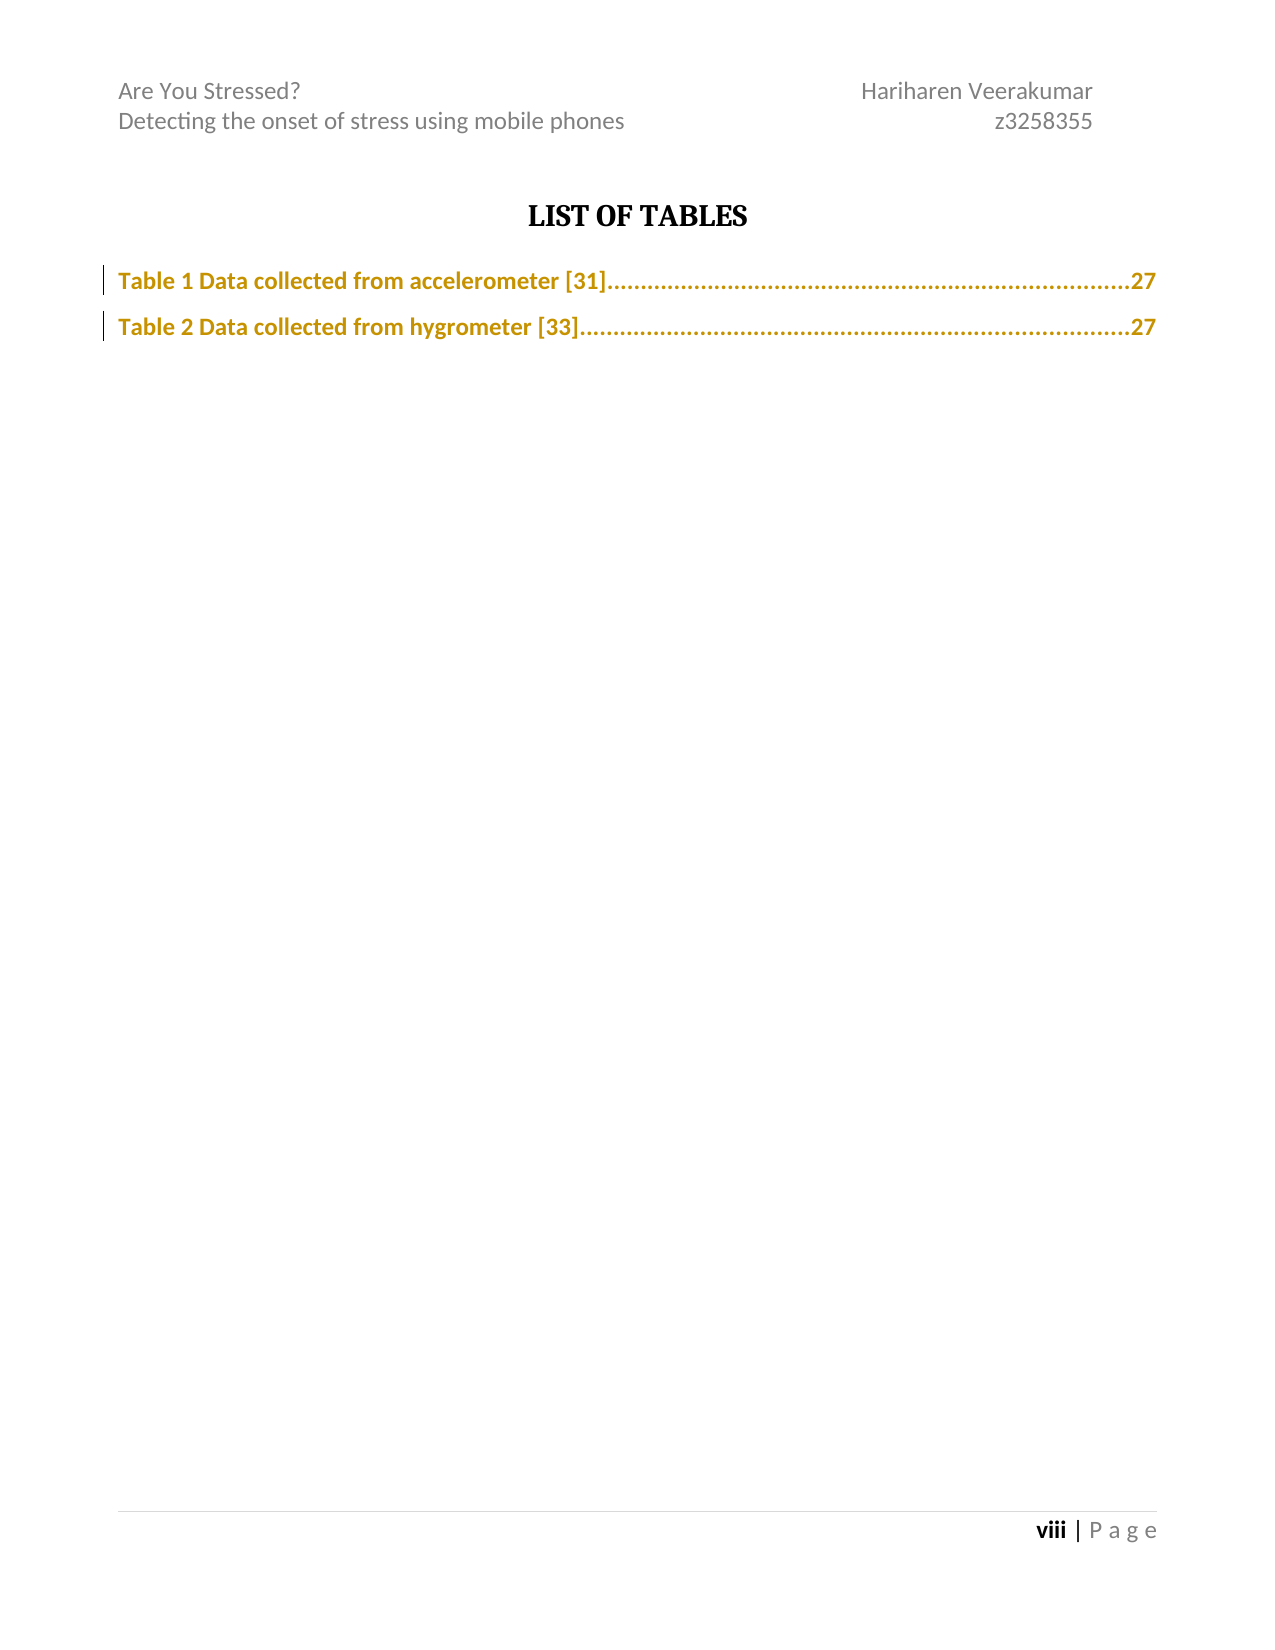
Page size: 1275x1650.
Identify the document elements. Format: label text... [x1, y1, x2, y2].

text Table 1 Data collected from accelerometer [31] 27 [118, 265, 1157, 295]
subtitle List of tables [118, 198, 1157, 234]
text Table 2 Data collected from hygrometer [33] 27 [118, 311, 1157, 341]
